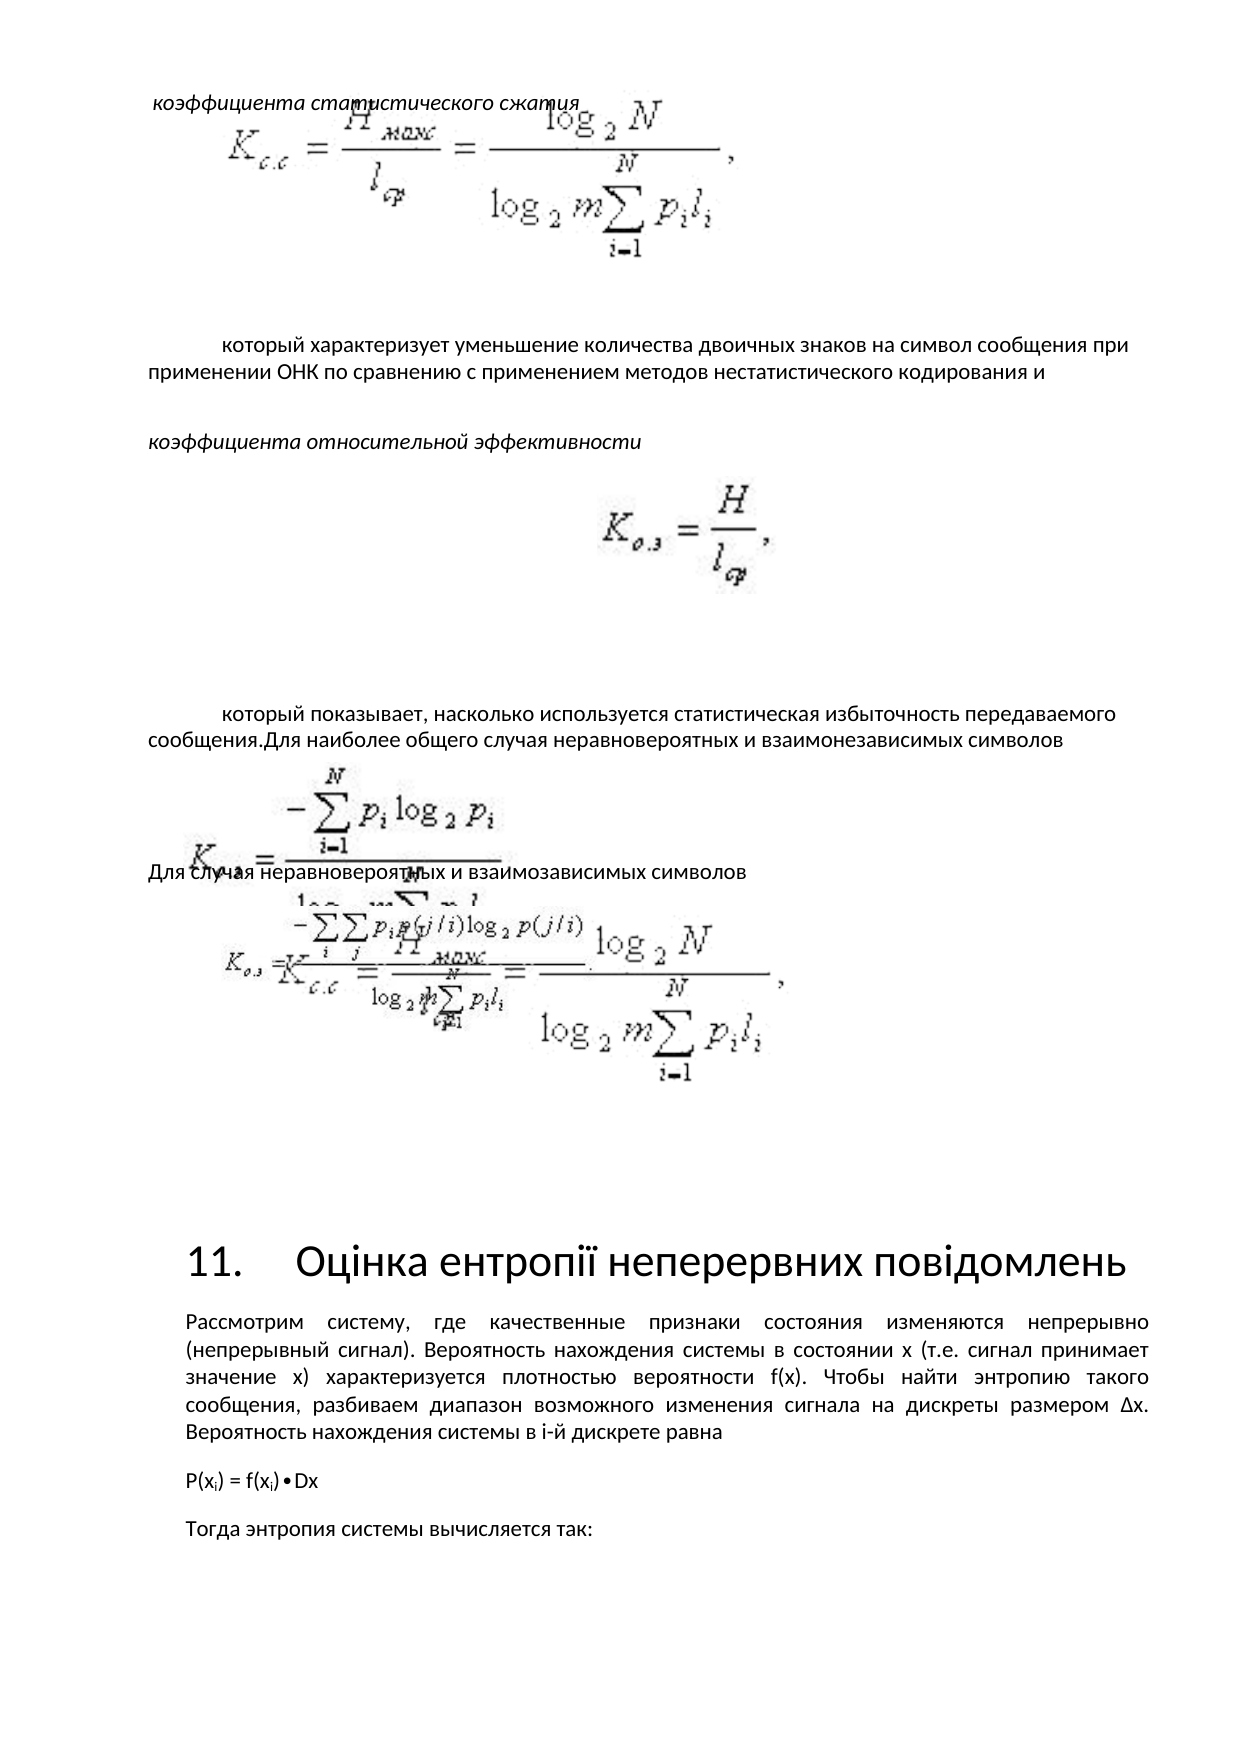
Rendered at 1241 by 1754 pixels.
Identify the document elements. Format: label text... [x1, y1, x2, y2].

text Рассмотрим систему, где качественные признаки состояния изменяются непрерывно (непрерывный сигнал). Вероятность нахождения системы в состоянии х (т.е. сигнал принимает значение х) характеризуется плотностью вероятности f(x). Чтобы найти энтропию такого сообщения, разбиваем диапазон возможного изменения сигнала на дискреты размером ∆x. Вероятность нахождения системы в i-й дискрете равна [185, 1308, 1151, 1445]
text который показывает, насколько используется статистическая избыточность передаваемого сообщения.Для наиболее общего случая неравновероятных и взаимонезависимых символов [148, 699, 1151, 753]
picture [183, 762, 519, 857]
text коэффициента относительной эффективности [148, 427, 1153, 455]
text который характеризует уменьшение количества двоичных знаков на символ сообщения при применении ОНК по сравнению с применением методов нестатистического кодирования и [148, 331, 1153, 385]
picture [183, 886, 795, 1090]
text коэффициента статистического сжатия [152, 88, 1153, 116]
picture [221, 116, 745, 266]
text Тогда энтропия системы вычисляется так: [185, 1515, 1153, 1542]
picture [597, 476, 777, 594]
list Оцінка ентропії неперервних повідомлень [185, 1233, 1153, 1287]
text P(xi) = f(xi)∙Dx [185, 1466, 1153, 1494]
text Для случая неравновероятных и взаимозависимых символов [148, 857, 1153, 886]
